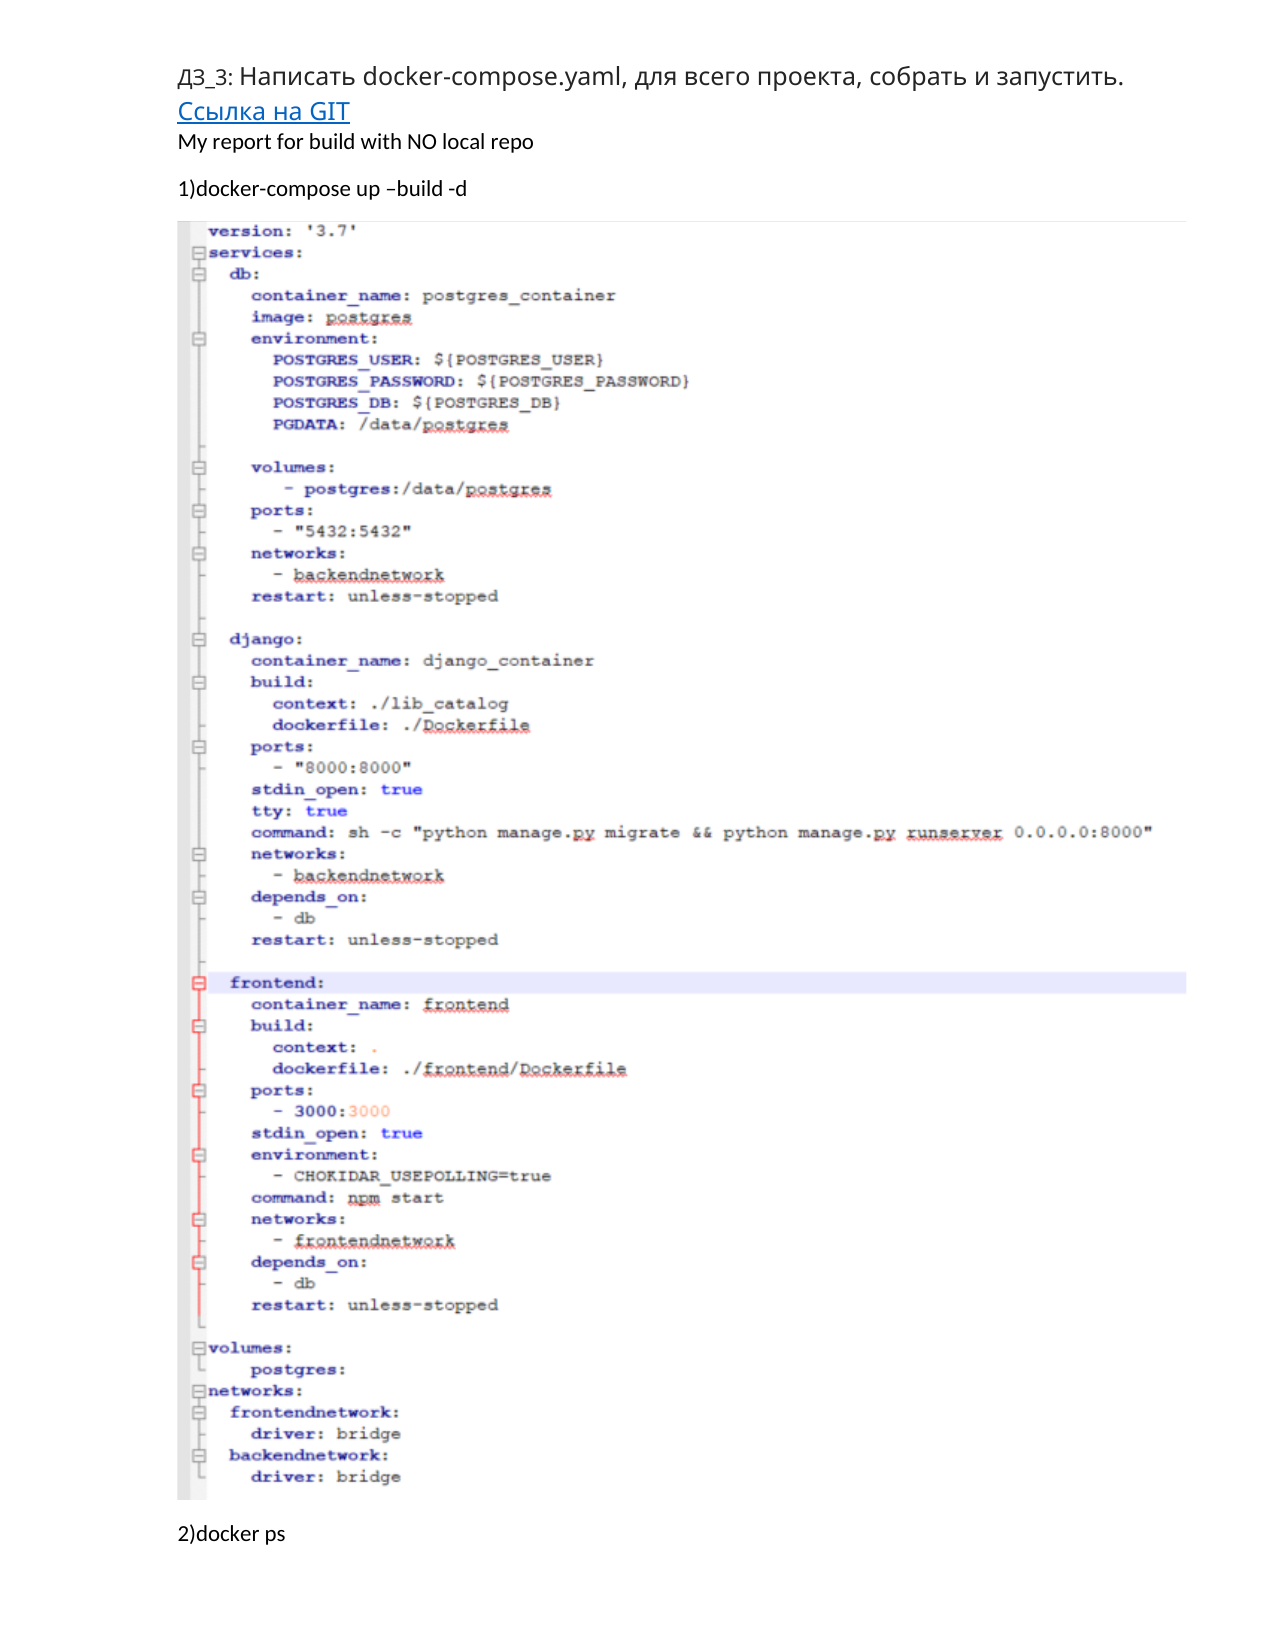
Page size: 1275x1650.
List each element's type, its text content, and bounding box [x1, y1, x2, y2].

picture [177, 221, 1187, 1500]
text 1)docker-compose up –build -d [177, 174, 1186, 202]
text My report for build with NO local repo [177, 127, 1186, 155]
text 2)docker ps [177, 1519, 1186, 1547]
text ДЗ_3: Написать docker-compose.yaml, для всего проекта, собрать и запустить. Ссылка на GIT [177, 59, 1186, 127]
